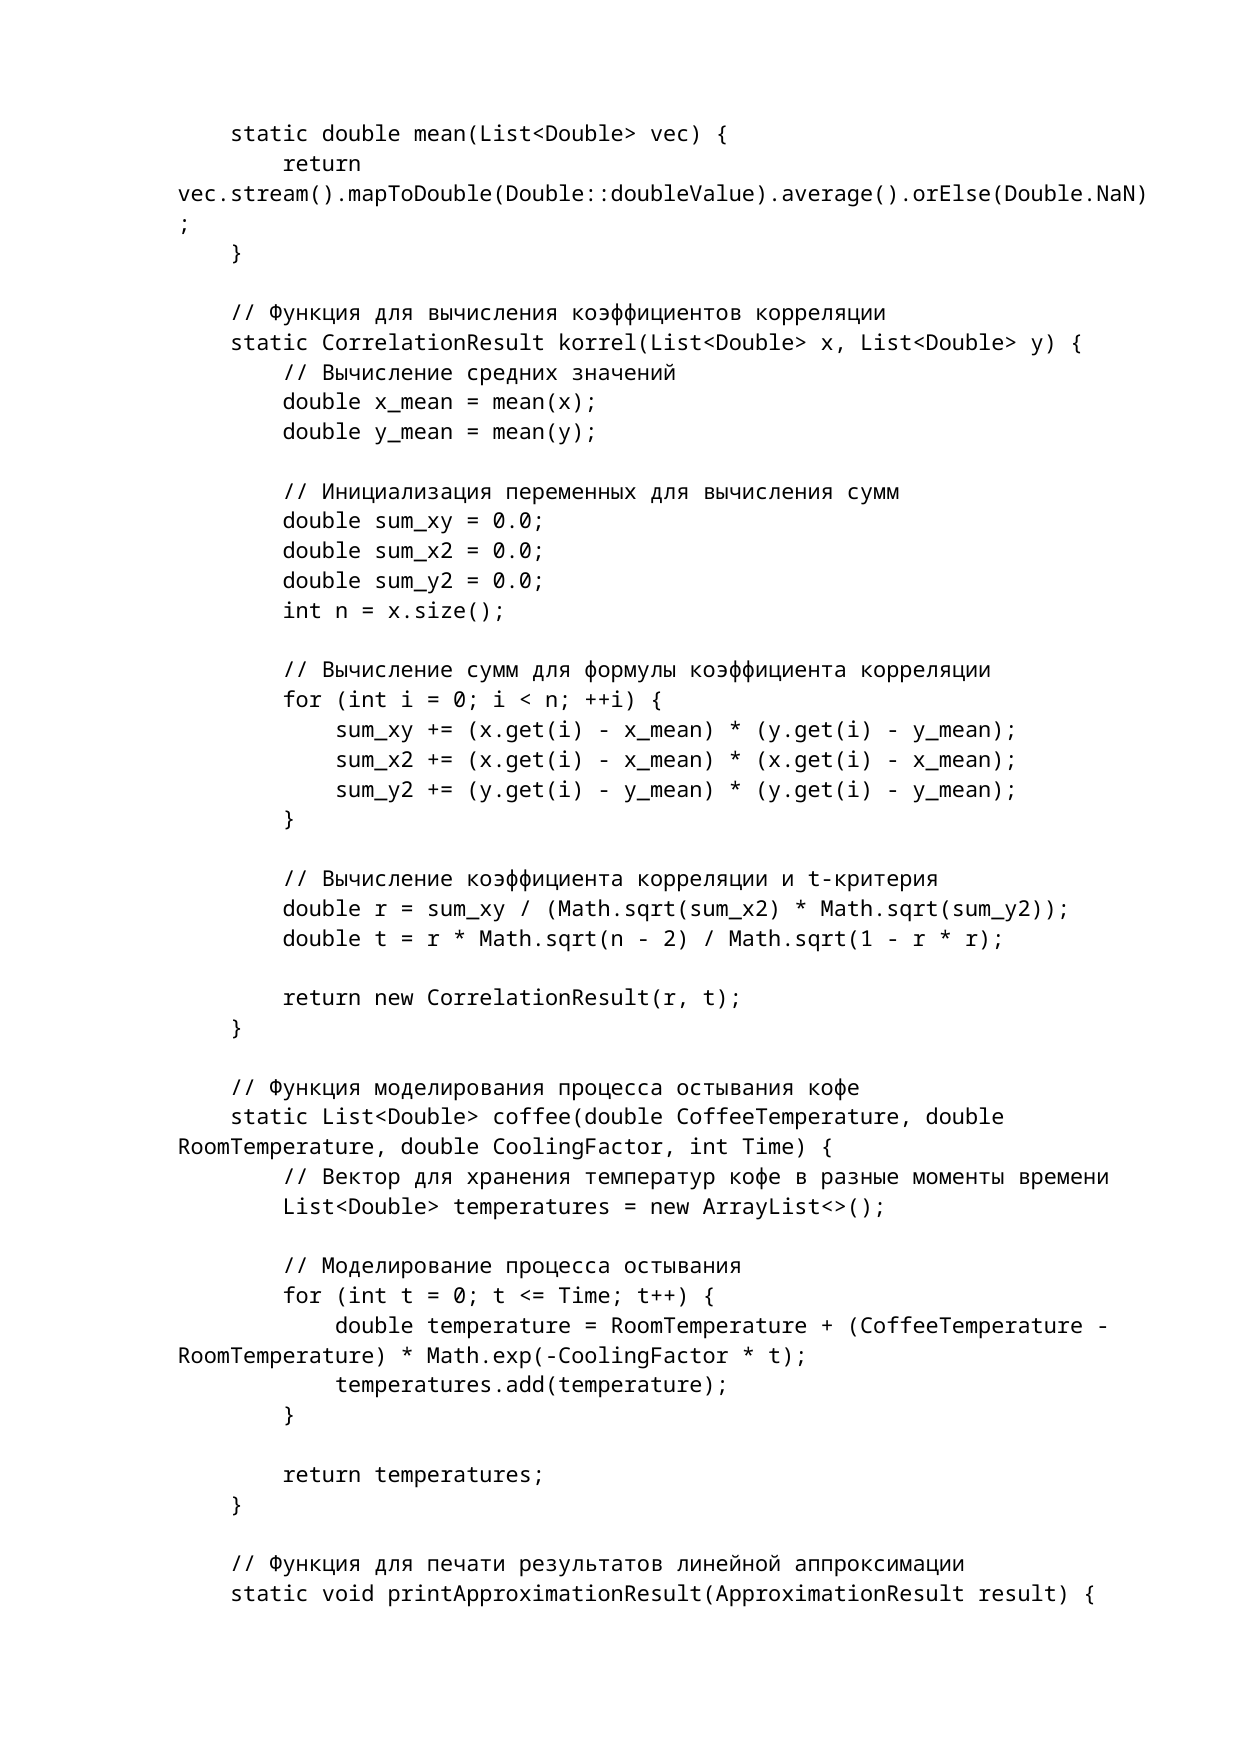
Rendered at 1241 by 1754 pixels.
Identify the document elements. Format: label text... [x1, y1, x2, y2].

text } [177, 1012, 1152, 1042]
text return new CorrelationResult(r, t); [177, 982, 1152, 1012]
text double temperature = RoomTemperature + (CoffeeTemperature - RoomTemperature) * Math.exp(-CoolingFactor * t); [177, 1310, 1152, 1369]
text double t = r * Math.sqrt(n - 2) / Math.sqrt(1 - r * r); [177, 922, 1152, 952]
text return vec.stream().mapToDouble(Double::doubleValue).average().orElse(Double.NaN); [177, 148, 1152, 237]
text // Вычисление коэффициента корреляции и t-критерия [177, 863, 1152, 893]
text // Вектор для хранения температур кофе в разные моменты времени [177, 1161, 1152, 1191]
text sum_x2 += (x.get(i) - x_mean) * (x.get(i) - x_mean); [177, 744, 1152, 773]
text } [177, 1399, 1152, 1429]
text } [177, 1488, 1152, 1518]
text } [177, 803, 1152, 833]
text static CorrelationResult korrel(List<Double> x, List<Double> y) { [177, 327, 1152, 356]
text sum_xy += (x.get(i) - x_mean) * (y.get(i) - y_mean); [177, 714, 1152, 744]
text List<Double> temperatures = new ArrayList<>(); [177, 1191, 1152, 1220]
text // Функция для печати результатов линейной аппроксимации [177, 1548, 1152, 1578]
text } [177, 237, 1152, 267]
text double sum_x2 = 0.0; [177, 535, 1152, 565]
text return temperatures; [177, 1459, 1152, 1488]
text double sum_xy = 0.0; [177, 505, 1152, 535]
text int n = x.size(); [177, 595, 1152, 624]
text temperatures.add(temperature); [177, 1369, 1152, 1399]
text // Вычисление средних значений [177, 356, 1152, 386]
text static void printApproximationResult(ApproximationResult result) { [177, 1578, 1152, 1608]
text // Функция моделирования процесса остывания кофе [177, 1071, 1152, 1101]
text double y_mean = mean(y); [177, 416, 1152, 446]
text sum_y2 += (y.get(i) - y_mean) * (y.get(i) - y_mean); [177, 773, 1152, 803]
text double x_mean = mean(x); [177, 386, 1152, 416]
text for (int i = 0; i < n; ++i) { [177, 684, 1152, 714]
text // Функция для вычисления коэффициентов корреляции [177, 297, 1152, 327]
text static List<Double> coffee(double CoffeeTemperature, double RoomTemperature, double CoolingFactor, int Time) { [177, 1101, 1152, 1161]
text double r = sum_xy / (Math.sqrt(sum_x2) * Math.sqrt(sum_y2)); [177, 893, 1152, 922]
text double sum_y2 = 0.0; [177, 565, 1152, 595]
text // Моделирование процесса остывания [177, 1250, 1152, 1280]
text // Вычисление сумм для формулы коэффициента корреляции [177, 654, 1152, 684]
text for (int t = 0; t <= Time; t++) { [177, 1280, 1152, 1310]
text // Инициализация переменных для вычисления сумм [177, 476, 1152, 505]
text static double mean(List<Double> vec) { [177, 118, 1152, 148]
